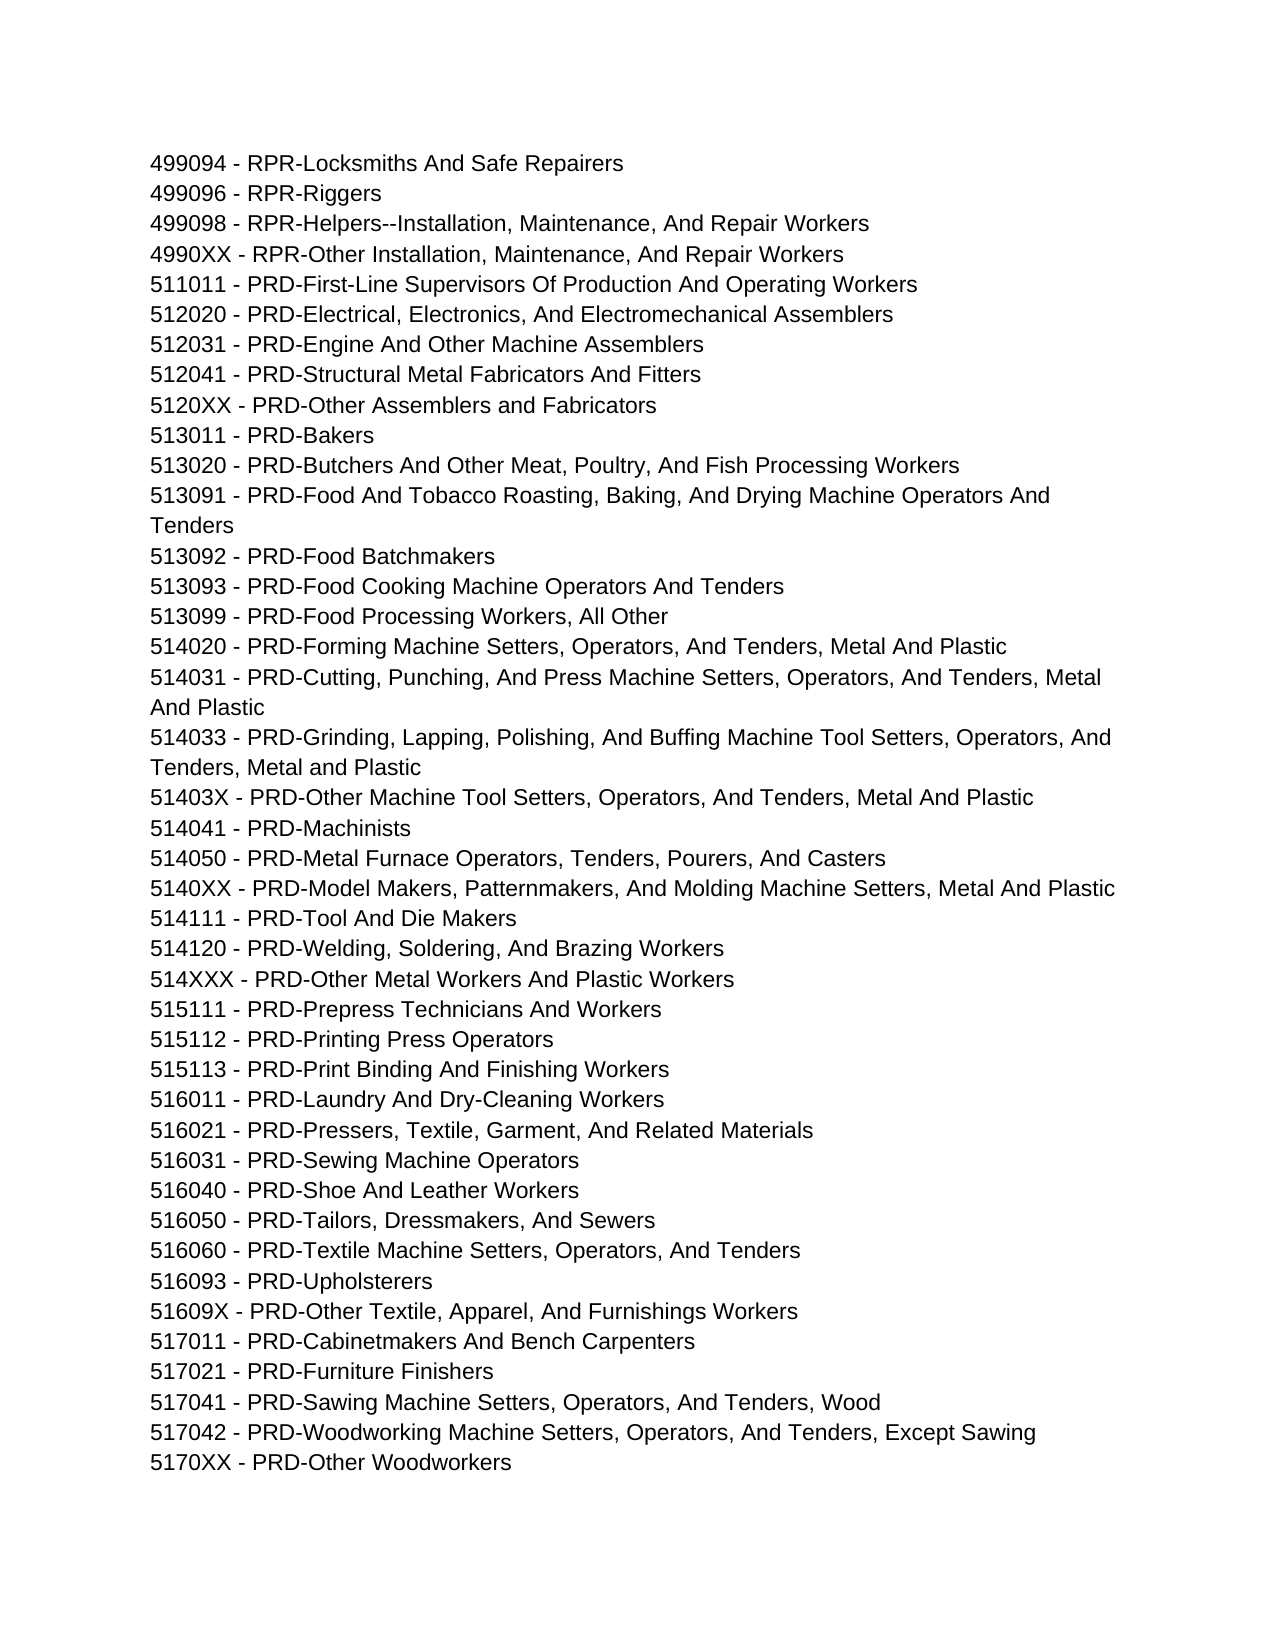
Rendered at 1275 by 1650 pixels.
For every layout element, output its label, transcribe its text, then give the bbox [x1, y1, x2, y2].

text 515112 - PRD-Printing Press Operators [150, 1026, 1125, 1052]
text 516040 - PRD-Shoe And Leather Workers [150, 1177, 1125, 1203]
text 5170XX - PRD-Other Woodworkers [150, 1449, 1125, 1475]
text 5120XX - PRD-Other Assemblers and Fabricators [150, 392, 1125, 418]
text 4990XX - RPR-Other Installation, Maintenance, And Repair Workers [150, 241, 1125, 267]
text 513093 - PRD-Food Cooking Machine Operators And Tenders [150, 573, 1125, 599]
text 514XXX - PRD-Other Metal Workers And Plastic Workers [150, 966, 1125, 992]
text 514033 - PRD-Grinding, Lapping, Polishing, And Buffing Machine Tool Setters, Operators, And Tenders, Metal and Plastic [150, 724, 1125, 781]
text 499096 - RPR-Riggers [150, 180, 1125, 207]
text 514111 - PRD-Tool And Die Makers [150, 905, 1125, 932]
text 516011 - PRD-Laundry And Dry-Cleaning Workers [150, 1086, 1125, 1113]
text 516031 - PRD-Sewing Machine Operators [150, 1147, 1125, 1173]
text 513011 - PRD-Bakers [150, 422, 1125, 448]
text 514031 - PRD-Cutting, Punching, And Press Machine Setters, Operators, And Tenders, Metal And Plastic [150, 663, 1125, 720]
text 513099 - PRD-Food Processing Workers, All Other [150, 603, 1125, 629]
text 512031 - PRD-Engine And Other Machine Assemblers [150, 331, 1125, 358]
text 499098 - RPR-Helpers--Installation, Maintenance, And Repair Workers [150, 210, 1125, 237]
text 517042 - PRD-Woodworking Machine Setters, Operators, And Tenders, Except Sawing [150, 1419, 1125, 1445]
text 5140XX - PRD-Model Makers, Patternmakers, And Molding Machine Setters, Metal And Plastic [150, 875, 1125, 901]
text 499094 - RPR-Locksmiths And Safe Repairers [150, 150, 1125, 176]
text 514041 - PRD-Machinists [150, 814, 1125, 841]
text 517021 - PRD-Furniture Finishers [150, 1358, 1125, 1385]
text 516021 - PRD-Pressers, Textile, Garment, And Related Materials [150, 1117, 1125, 1143]
text 512020 - PRD-Electrical, Electronics, And Electromechanical Assemblers [150, 301, 1125, 327]
text 517011 - PRD-Cabinetmakers And Bench Carpenters [150, 1328, 1125, 1354]
text 515111 - PRD-Prepress Technicians And Workers [150, 996, 1125, 1022]
text 516060 - PRD-Textile Machine Setters, Operators, And Tenders [150, 1237, 1125, 1264]
text 515113 - PRD-Print Binding And Finishing Workers [150, 1056, 1125, 1083]
text 517041 - PRD-Sawing Machine Setters, Operators, And Tenders, Wood [150, 1388, 1125, 1415]
text 511011 - PRD-First-Line Supervisors Of Production And Operating Workers [150, 271, 1125, 297]
text 516050 - PRD-Tailors, Dressmakers, And Sewers [150, 1207, 1125, 1234]
text 514050 - PRD-Metal Furnace Operators, Tenders, Pourers, And Casters [150, 845, 1125, 871]
text 513020 - PRD-Butchers And Other Meat, Poultry, And Fish Processing Workers [150, 452, 1125, 478]
text 51609X - PRD-Other Textile, Apparel, And Furnishings Workers [150, 1298, 1125, 1324]
text 513092 - PRD-Food Batchmakers [150, 543, 1125, 569]
text 516093 - PRD-Upholsterers [150, 1268, 1125, 1294]
text 51403X - PRD-Other Machine Tool Setters, Operators, And Tenders, Metal And Plastic [150, 784, 1125, 811]
text 513091 - PRD-Food And Tobacco Roasting, Baking, And Drying Machine Operators And Tenders [150, 482, 1125, 539]
text 514020 - PRD-Forming Machine Setters, Operators, And Tenders, Metal And Plastic [150, 633, 1125, 660]
text 514120 - PRD-Welding, Soldering, And Brazing Workers [150, 935, 1125, 962]
text 512041 - PRD-Structural Metal Fabricators And Fitters [150, 361, 1125, 388]
